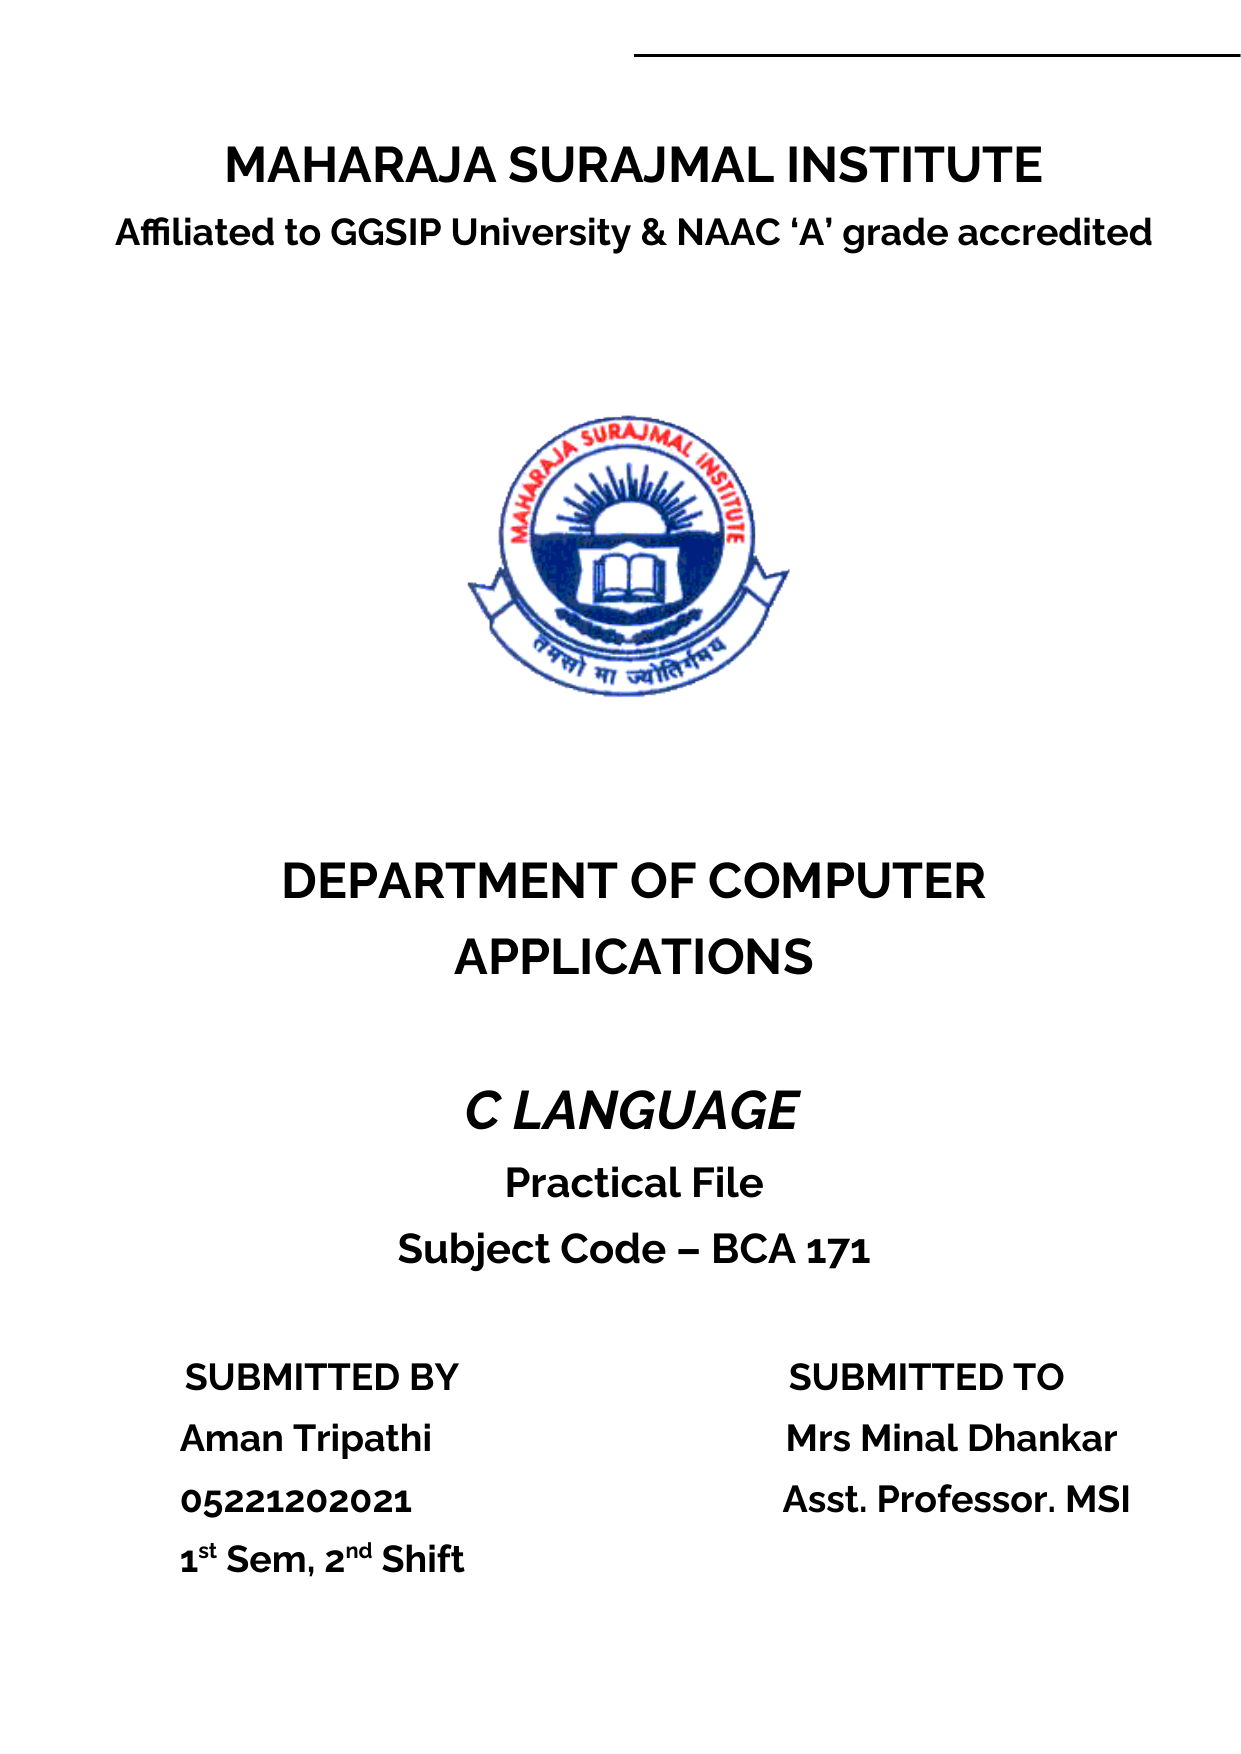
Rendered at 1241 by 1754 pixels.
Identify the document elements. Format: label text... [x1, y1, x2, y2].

picture [448, 392, 820, 714]
text 1st Sem, 2nd Shift [29, 1538, 1239, 1582]
text SUBMITTED BY SUBMITTED TO [29, 1355, 1239, 1399]
text DEPARTMENT OF COMPUTER [29, 852, 1239, 911]
text Aman Tripathi Mrs Minal Dhankar [29, 1416, 1239, 1460]
text APPLICATIONS [29, 927, 1239, 986]
text 05221202021 Asst. Professor. MSI [29, 1477, 1239, 1521]
text Affiliated to GGSIP University & NAAC ‘A’ grade accredited [29, 210, 1239, 254]
text C LANGUAGE [29, 1078, 1239, 1142]
text Practical File [29, 1158, 1239, 1207]
text Subject Code – BCA 171 [29, 1224, 1239, 1273]
text MAHARAJA SURAJMAL INSTITUTE [29, 135, 1239, 194]
